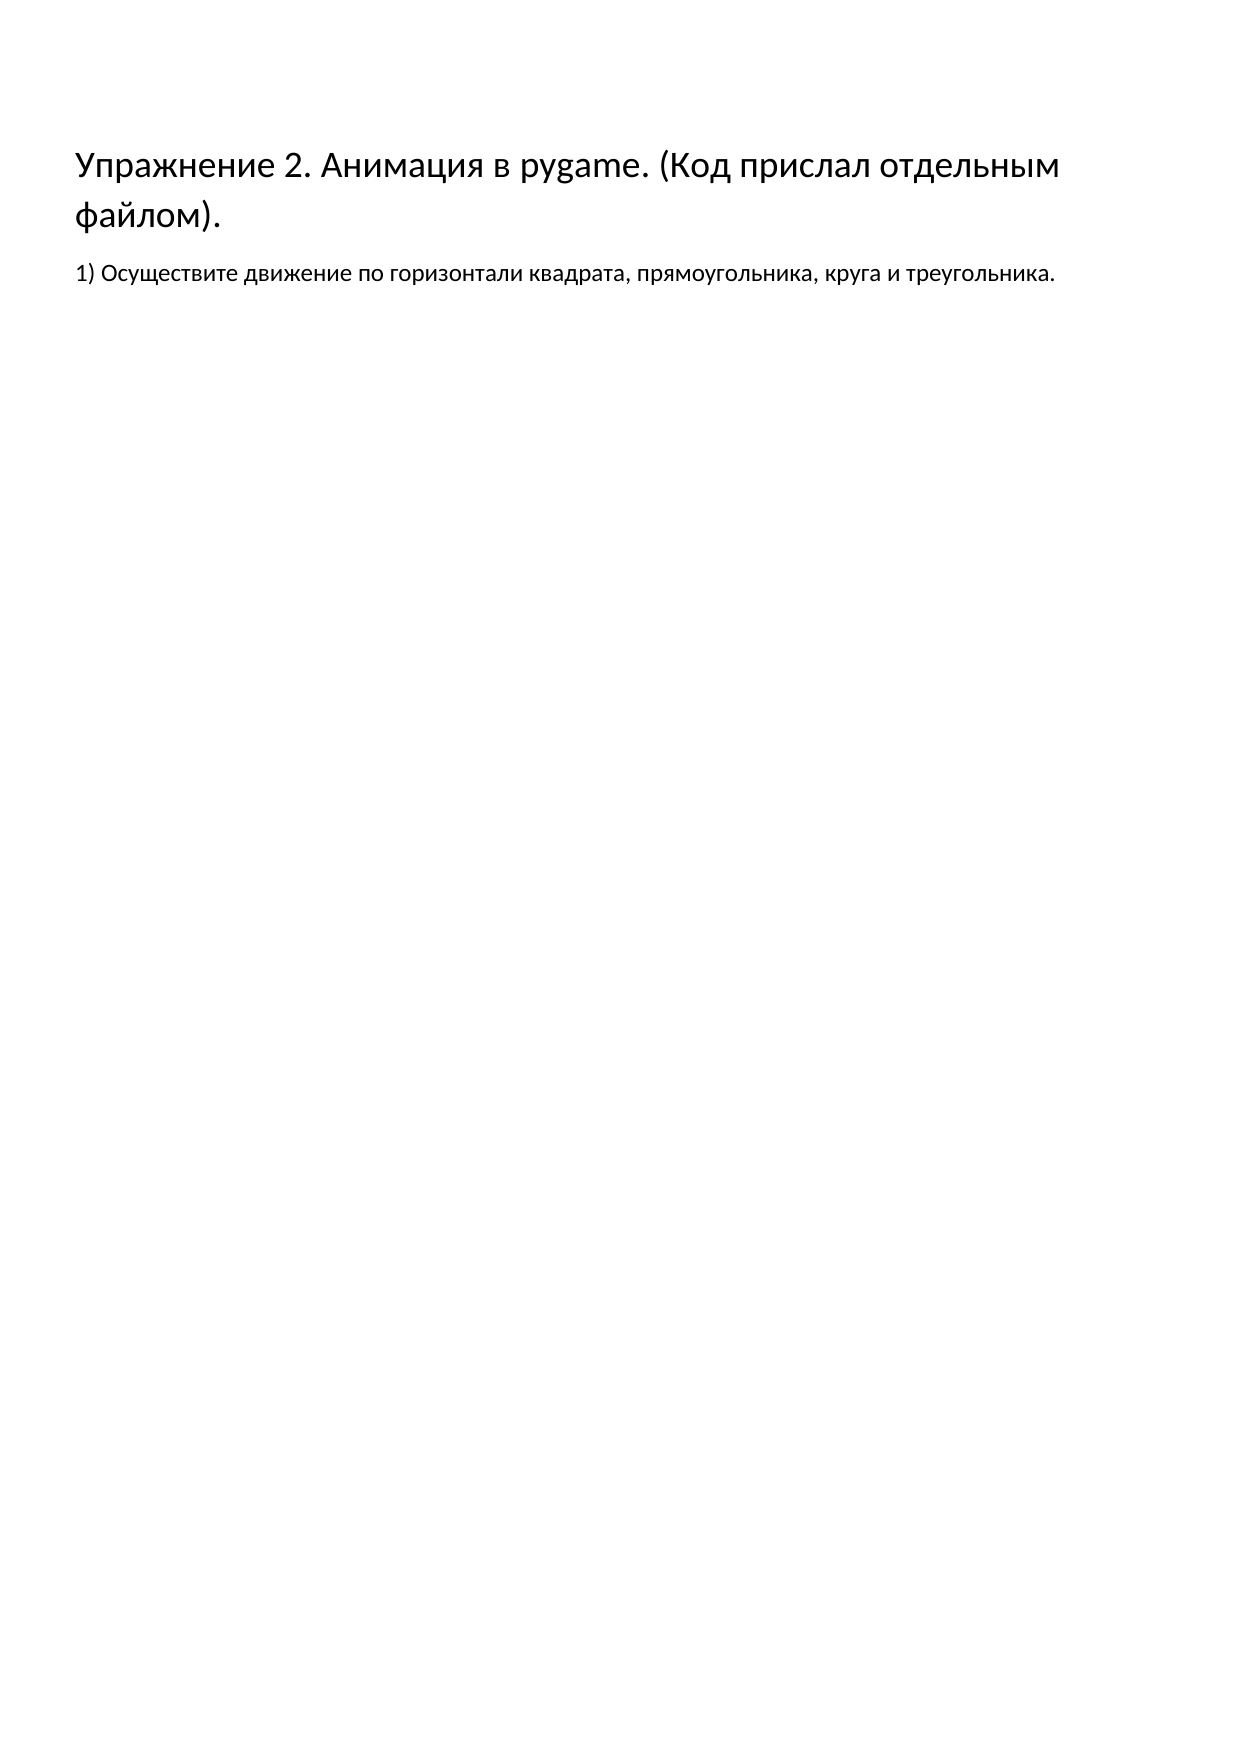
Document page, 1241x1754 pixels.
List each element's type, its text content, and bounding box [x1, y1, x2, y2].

text Упражнение 2. Анимация в pygame. (Код прислал отдельным файлом). [75, 141, 1165, 236]
text 1) Осуществите движение по горизонтали квадрата, прямоугольника, круга и треугольника. [75, 257, 1165, 287]
